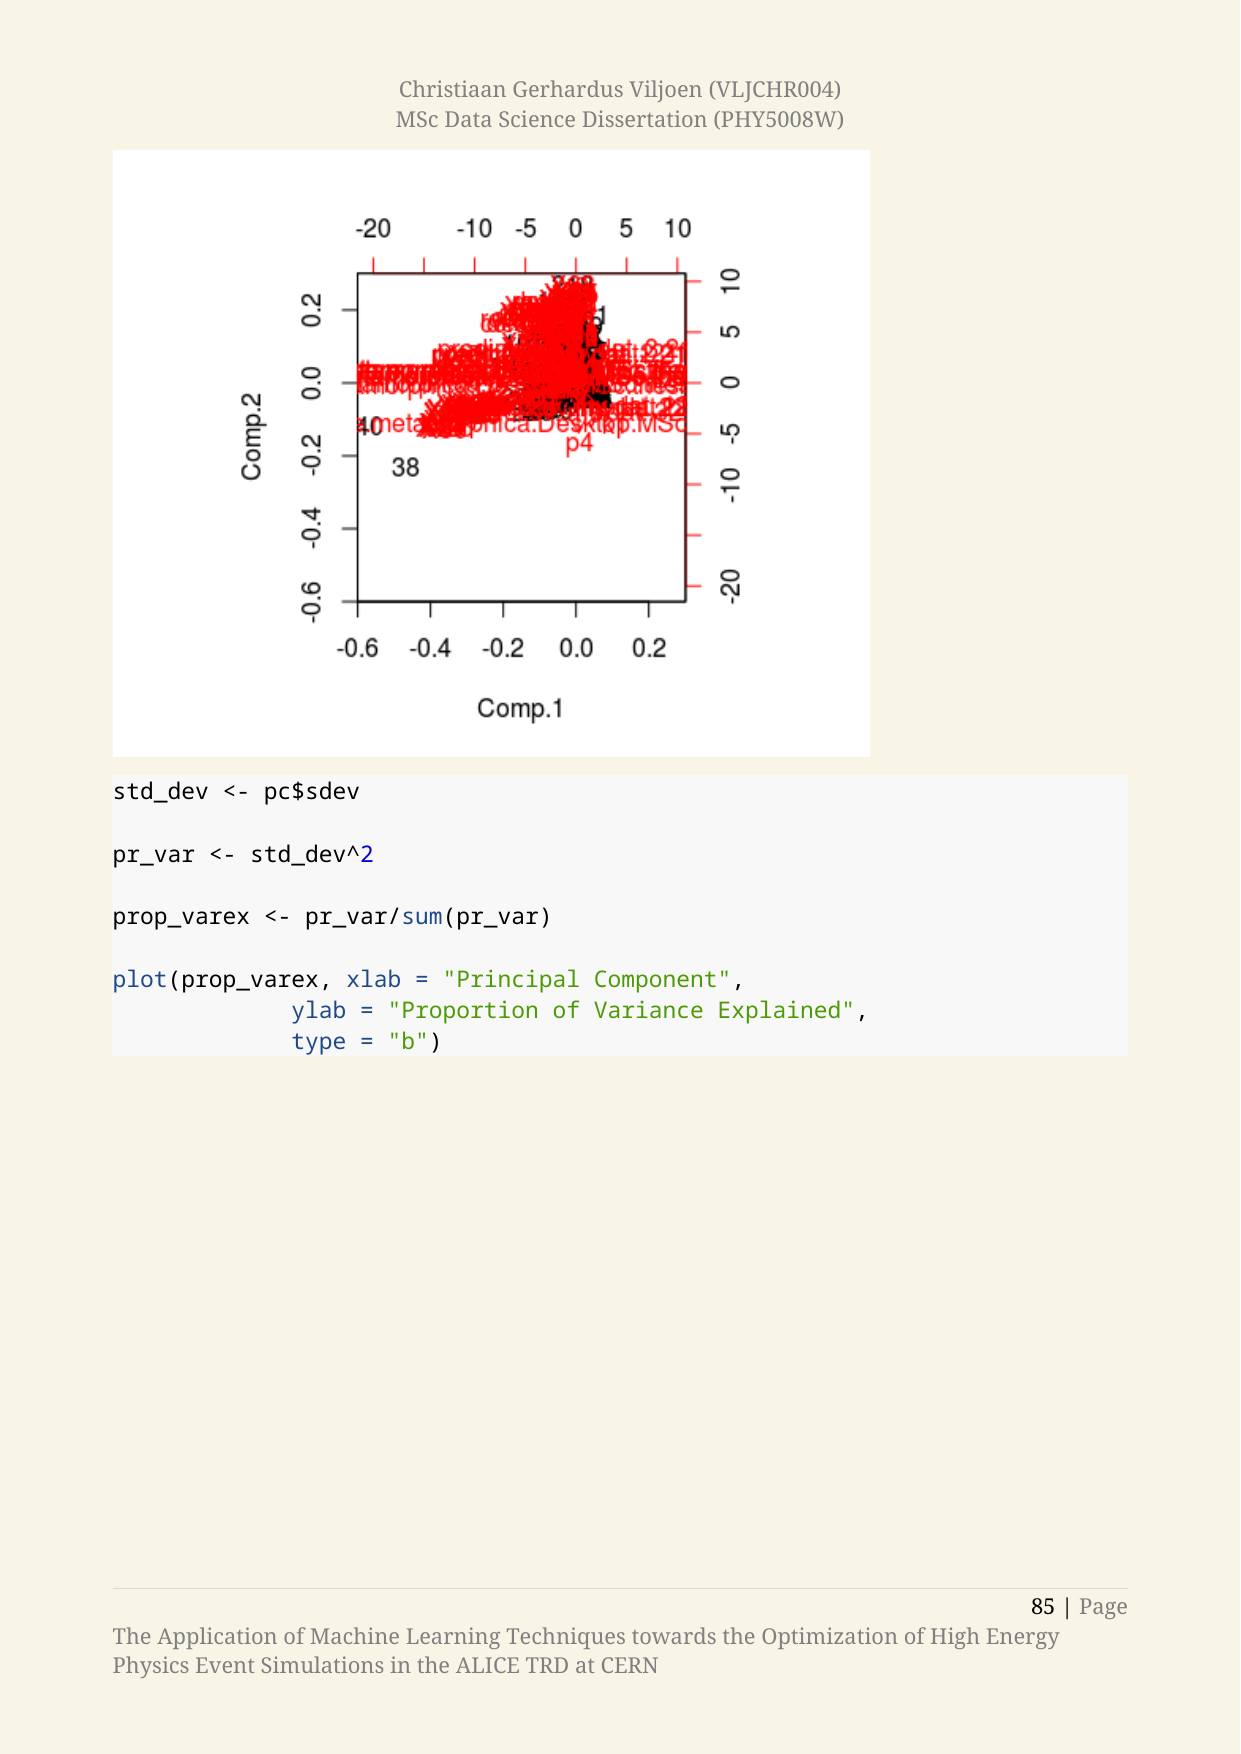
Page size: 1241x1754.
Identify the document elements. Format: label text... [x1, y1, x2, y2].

text std_dev <- pc$sdev pr_var <- std_dev^2 prop_varex <- pr_var/sum(pr_var) plot(prop_varex, xlab = "Principal Component", ylab = "Proportion of Variance Explained", type = "b") [112, 775, 1128, 1056]
picture [112, 150, 871, 757]
